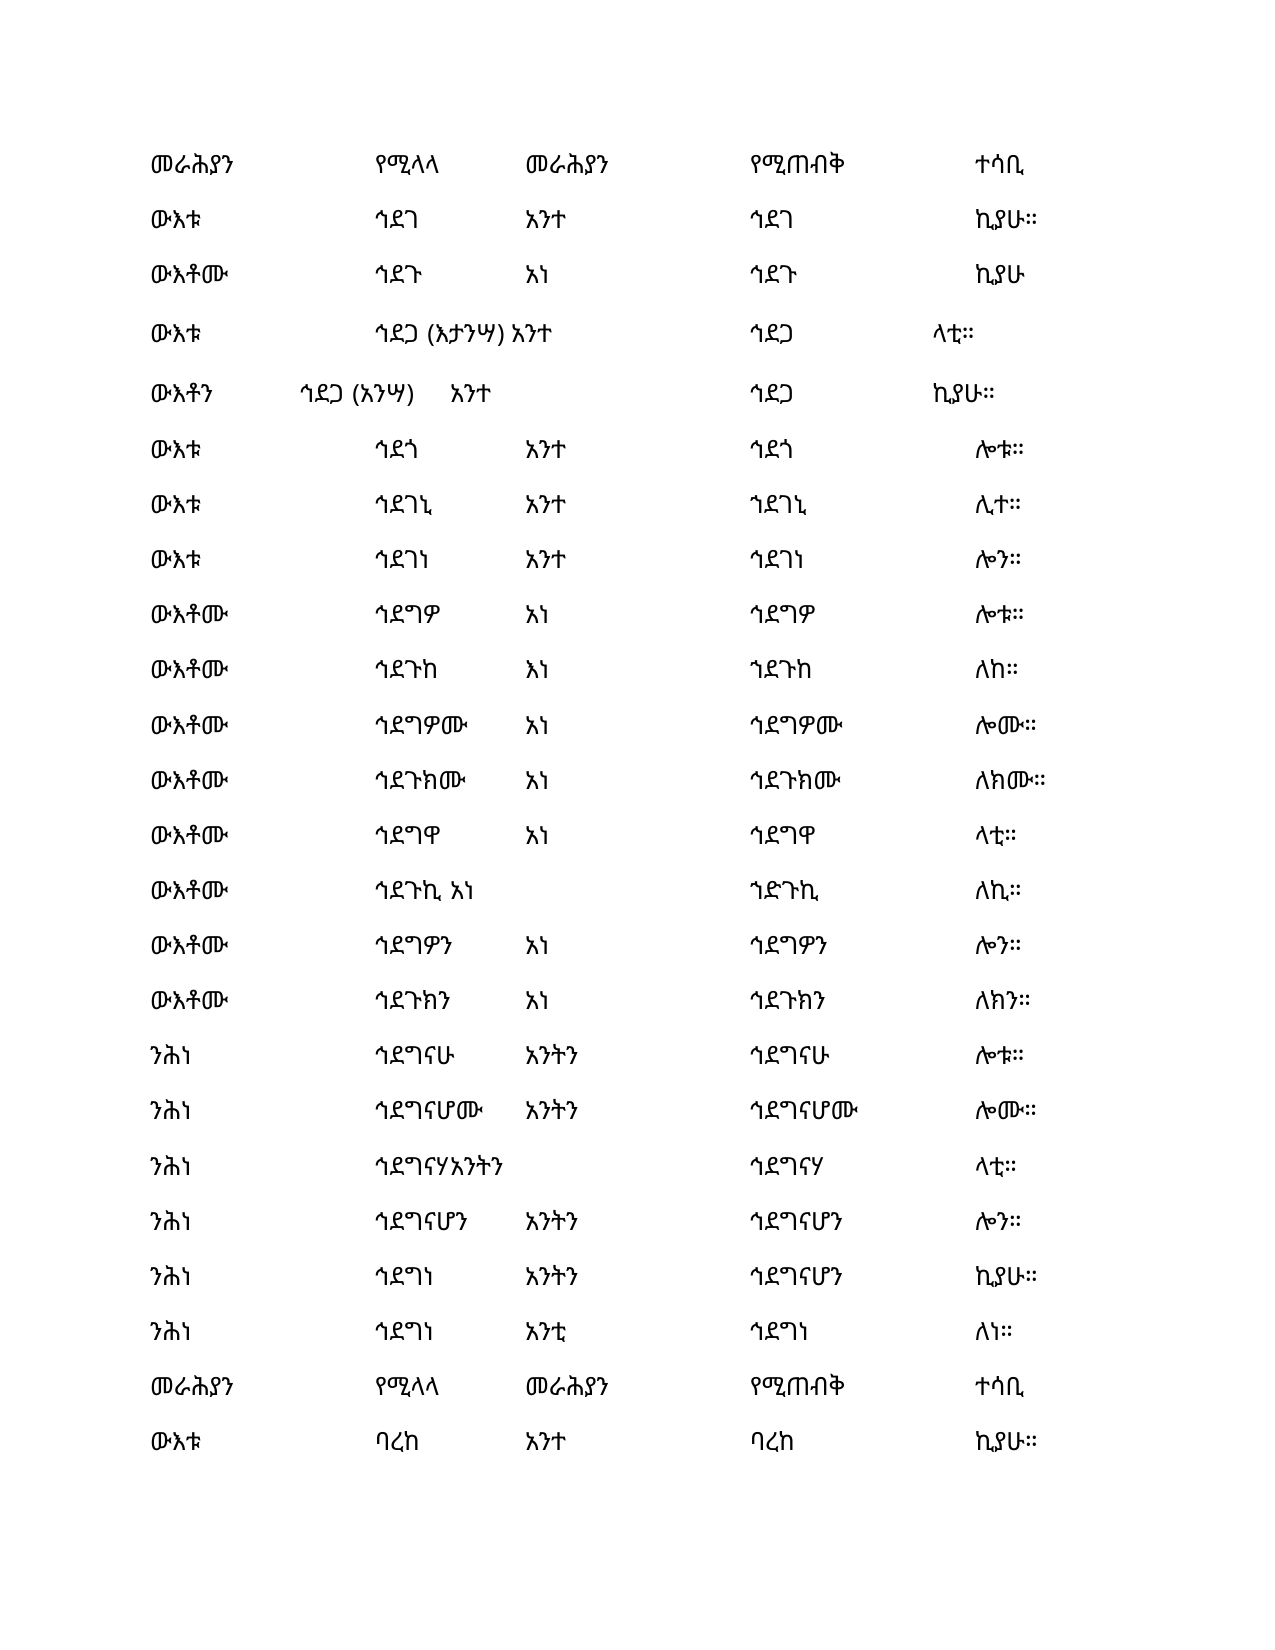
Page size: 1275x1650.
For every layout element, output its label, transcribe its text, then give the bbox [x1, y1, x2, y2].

text መራሕያን የሚላላ መራሕያን የሚጠብቅ ተሳቢ [150, 150, 1125, 179]
text ውእቱ ኅደገኒ አንተ ኀደገኒ ሊተ። [150, 490, 1125, 519]
text ውእቱ ኅደጎ አንተ ኅደጎ ሎቱ። [150, 435, 1125, 464]
text ውእቶሙ ኅደግዎሙ አነ ኅደግዎሙ ሎሙ። [150, 711, 1125, 740]
text ውእቱ ባረከ አንተ ባረከ ኪያሁ። [150, 1427, 1125, 1456]
text ውእቶሙ ኅደግዋ አነ ኅደግዋ ላቲ። [150, 821, 1125, 850]
text ውእቶሙ ኅደጉክሙ አነ ኅደጉክሙ ለክሙ። [150, 766, 1125, 795]
text ውእቶሙ ኅደጉኪ አነ ኀድጉኪ ለኪ። [150, 876, 1125, 905]
text ንሕነ ኅደግነ አንትን ኅደግናሆን ኪያሁ። [150, 1262, 1125, 1291]
text ንሕነ ኅደግነ አንቲ ኅደግነ ለነ። [150, 1317, 1125, 1346]
text ንሕነ ኅደግናሃ አንትን ኅደግናሃ ላቲ። [150, 1152, 1125, 1181]
text መራሕያን የሚላላ መራሕያን የሚጠብቅ ተሳቢ [150, 1372, 1125, 1401]
text ውእቶን ኅደጋ (አንሣ) አንተ ኅደጋ ኪያሁ። [150, 375, 1125, 409]
text ውእቶሙ ኅደግዎ አነ ኅደግዎ ሎቱ። [150, 601, 1125, 630]
text ውእቶሙ ኅደጉ አነ ኅደጉ ኪያሁ [150, 260, 1125, 289]
text ንሕነ ኅደግናሁ አንትን ኅደግናሁ ሎቱ። [150, 1041, 1125, 1071]
text ንሕነ ኅደግናሆሙ አንትን ኅደግናሆሙ ሎሙ። [150, 1097, 1125, 1126]
text ውእቱ ኅደገነ አንተ ኅደገነ ሎን። [150, 546, 1125, 575]
text ውእቶሙ ኅደግዎን አነ ኅደግዎን ሎን። [150, 931, 1125, 960]
text ውእቱ ኅደጋ (እታንሣ) አንተ ኅደጋ ላቲ። [150, 315, 1125, 349]
text ውእቱ ኅደገ አንተ ኅደገ ኪያሁ። [150, 205, 1125, 234]
text ውእቶሙ ኅደጉክን አነ ኅደጉክን ለክን። [150, 986, 1125, 1016]
text ውእቶሙ ኅደጉከ እነ ኀደጉከ ለከ። [150, 656, 1125, 685]
text ንሕነ ኅደግናሆን አንትን ኅደግናሆን ሎን። [150, 1207, 1125, 1236]
